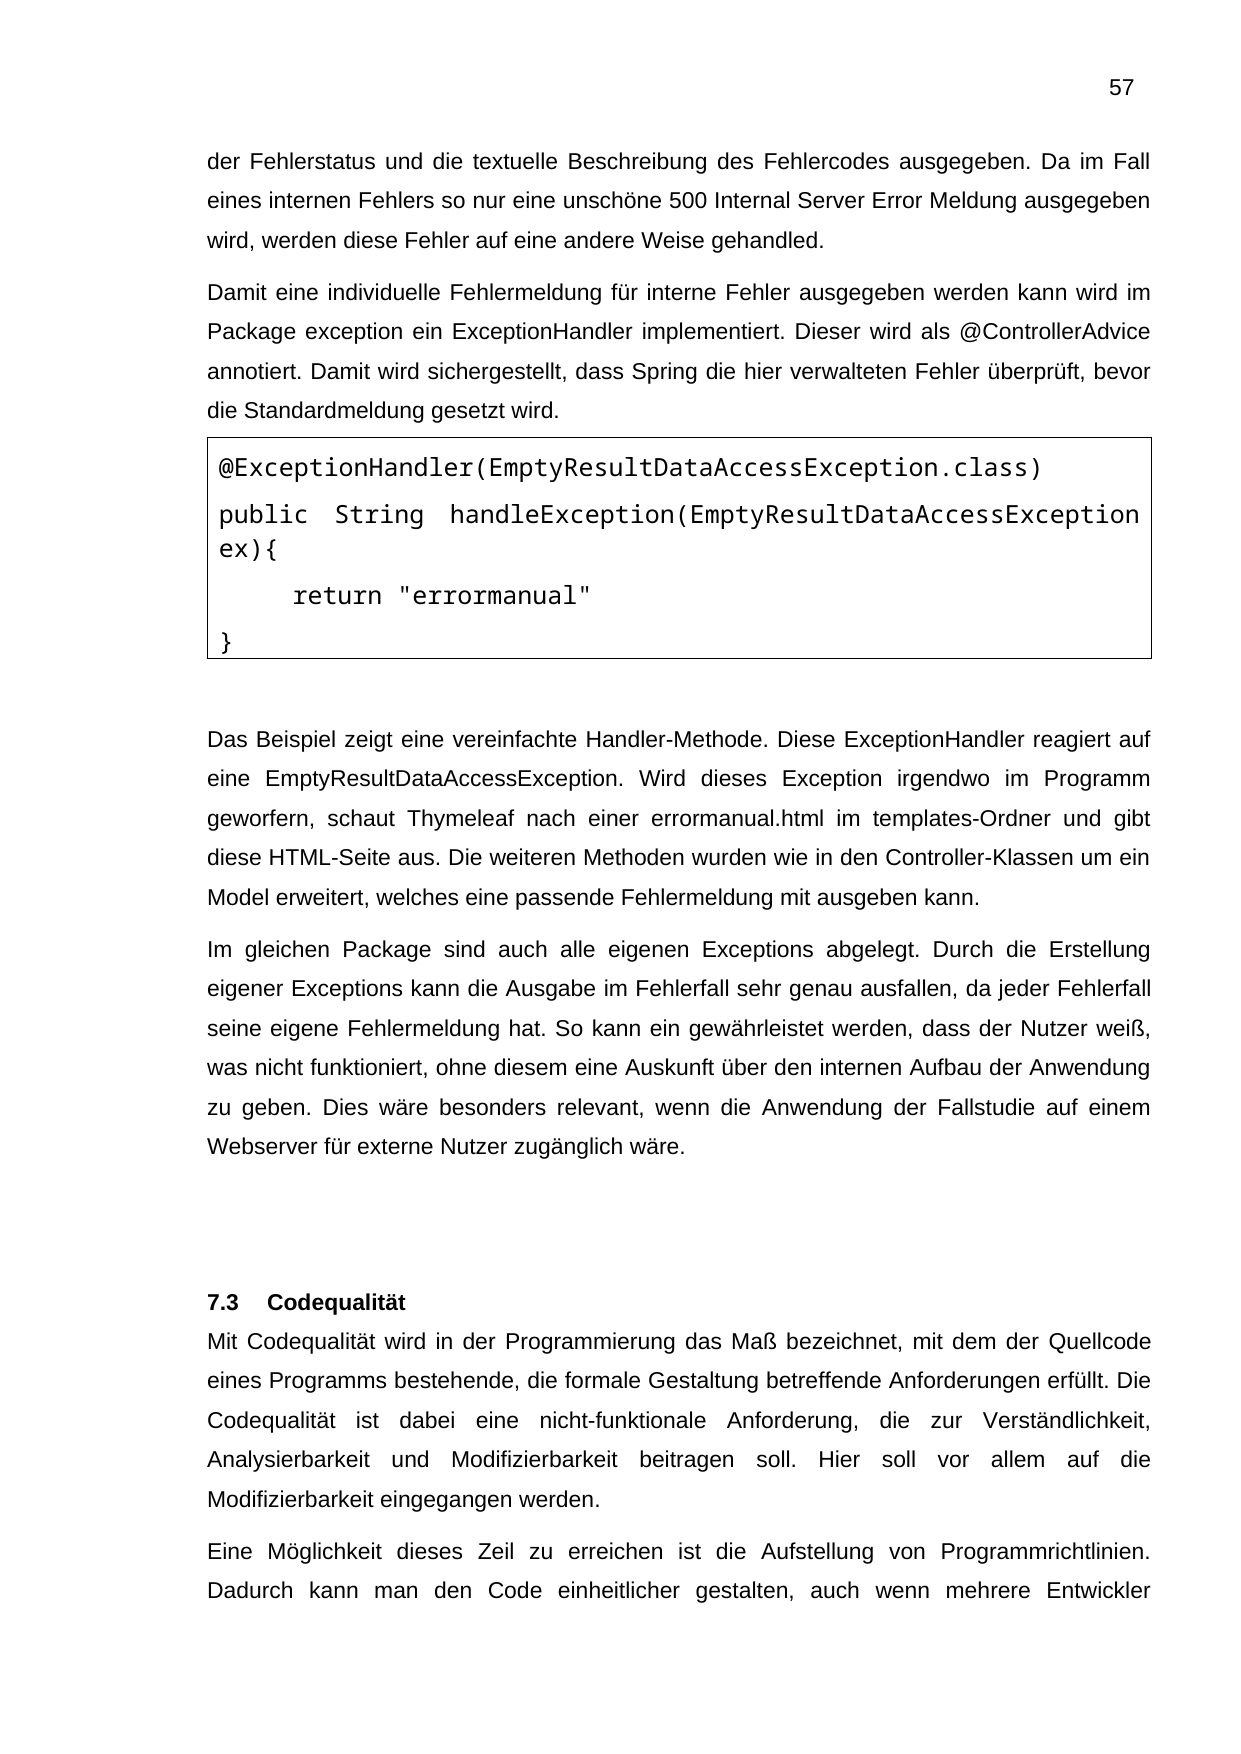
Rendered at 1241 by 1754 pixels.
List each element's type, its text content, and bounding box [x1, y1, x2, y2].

text Codequalität [207, 1289, 1152, 1316]
text Damit eine individuelle Fehlermeldung für interne Fehler ausgegeben werden kann wird im Package exception ein ExceptionHandler implementiert. Dieser wird als @ControllerAdvice annotiert. Damit wird sichergestellt, dass Spring die hier verwalteten Fehler überprüft, bevor die Standardmeldung gesetzt wird. [207, 279, 1152, 423]
table_header @ExceptionHandler(EmptyResultDataAccessException.class) public String handleException(EmptyResultDataAccessException ex){ return "errormanual" } [208, 438, 1151, 658]
text Mit Codequalität wird in der Programmierung das Maß bezeichnet, mit dem der Quellcode eines Programms bestehende, die formale Gestaltung betreffende Anforderungen erfüllt. Die Codequalität ist dabei eine nicht-funktionale Anforderung, die zur Verständlichkeit, Analysierbarkeit und Modifizierbarkeit beitragen soll. Hier soll vor allem auf die Modifizierbarkeit eingegangen werden. [207, 1328, 1152, 1512]
text Im gleichen Package sind auch alle eigenen Exceptions abgelegt. Durch die Erstellung eigener Exceptions kann die Ausgabe im Fehlerfall sehr genau ausfallen, da jeder Fehlerfall seine eigene Fehlermeldung hat. So kann ein gewährleistet werden, dass der Nutzer weiß, was nicht funktioniert, ohne diesem eine Auskunft über den internen Aufbau der Anwendung zu geben. Dies wäre besonders relevant, wenn die Anwendung der Fallstudie auf einem Webserver für externe Nutzer zugänglich wäre. [207, 936, 1152, 1159]
text Das Beispiel zeigt eine vereinfachte Handler-Methode. Diese ExceptionHandler reagiert auf eine EmptyResultDataAccessException. Wird dieses Exception irgendwo im Programm geworfern, schaut Thymeleaf nach einer errormanual.html im templates-Ordner und gibt diese HTML-Seite aus. Die weiteren Methoden wurden wie in den Controller-Klassen um ein Model erweitert, welches eine passende Fehlermeldung mit ausgeben kann. [207, 726, 1152, 910]
